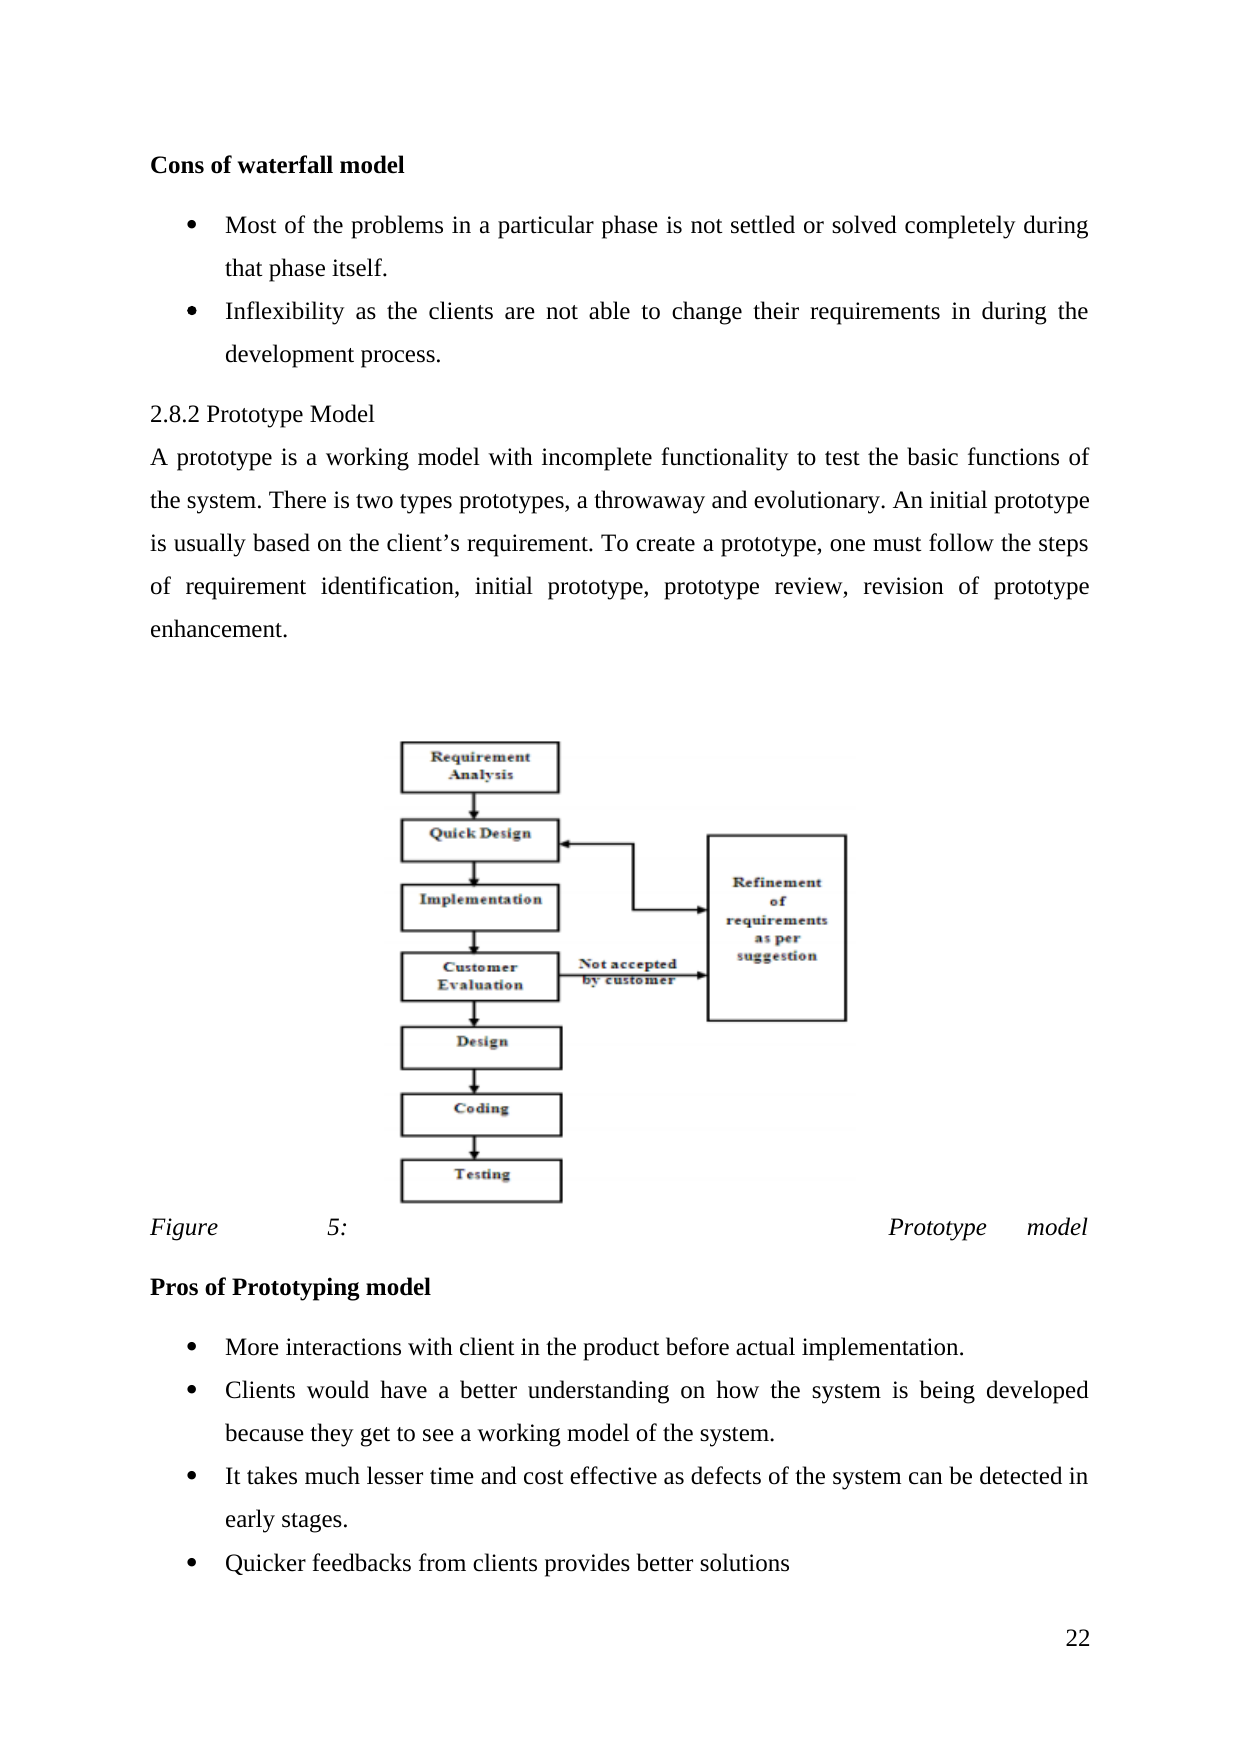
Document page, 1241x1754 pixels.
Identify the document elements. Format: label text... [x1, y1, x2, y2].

subtitle 2.8.2 Prototype Model [150, 399, 1090, 428]
text Figure 5: Prototype model life cycle [150, 1212, 1090, 1241]
list Most of the problems in a particular phase is not settled or solved completely during that phase itself. [187, 210, 1090, 282]
list More interactions with client in the product before actual implementation. [187, 1332, 1090, 1361]
list Quicker feedbacks from clients provides better solutions [187, 1548, 1090, 1576]
list Clients would have a better understanding on how the system is being developed because they get to see a working model of the system. [187, 1375, 1090, 1447]
list It takes much lesser time and cost effective as defects of the system can be detected in early stages. [187, 1461, 1090, 1533]
list Inflexibility as the clients are not able to change their requirements in during the development process. [187, 296, 1090, 368]
picture [369, 737, 870, 1210]
text Cons of waterfall model [150, 150, 1090, 179]
text A prototype is a working model with incomplete functionality to test the basic functions of the system. There is two types prototypes, a throwaway and evolutionary. An initial prototype is usually based on the client’s requirement. To create a prototype, one must follow the steps of requirement identification, initial prototype, prototype review, revision of prototype enhancement. [150, 442, 1090, 643]
text Pros of Prototyping model [150, 1272, 1090, 1301]
